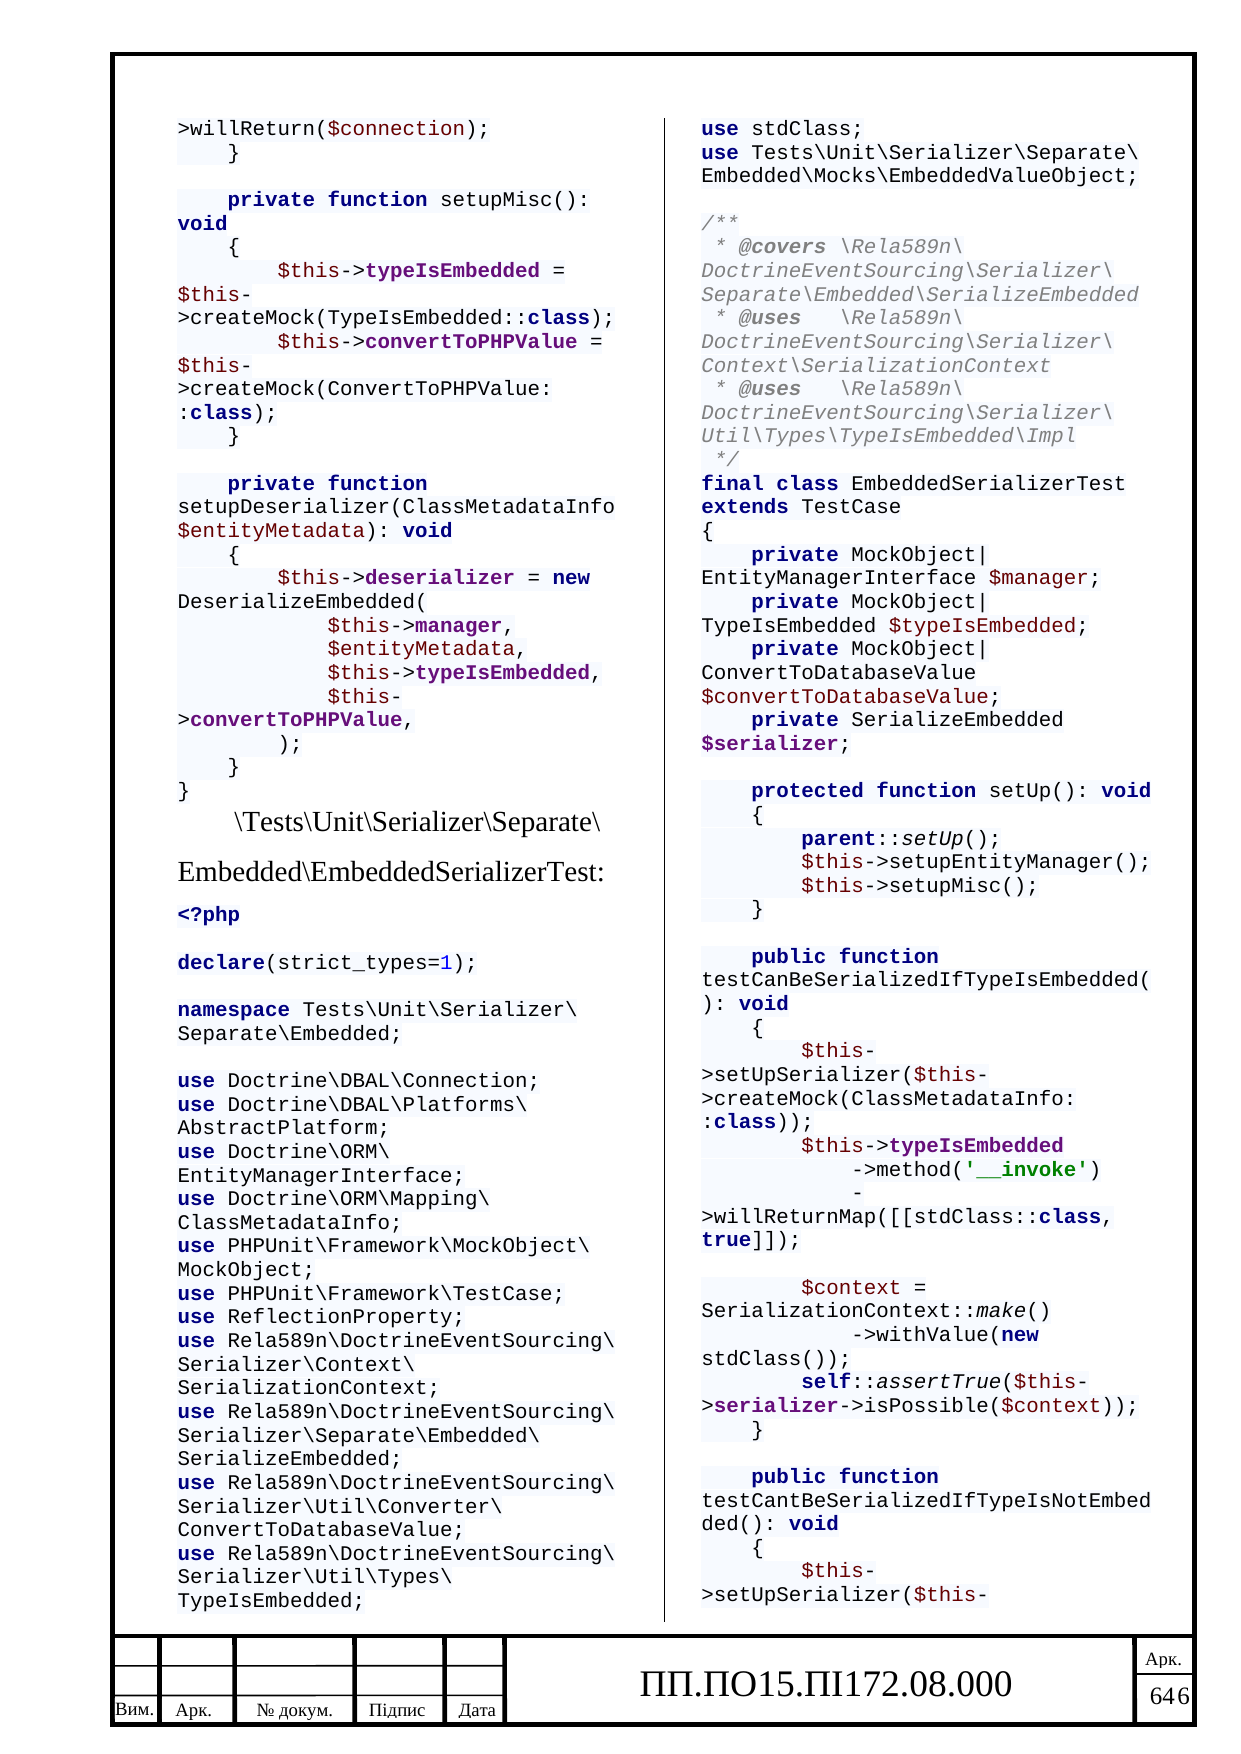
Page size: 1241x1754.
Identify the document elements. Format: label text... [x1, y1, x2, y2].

text \Tests\Unit\Serializer\Separate\Embedded\EmbeddedSerializerTest: [177, 804, 628, 888]
